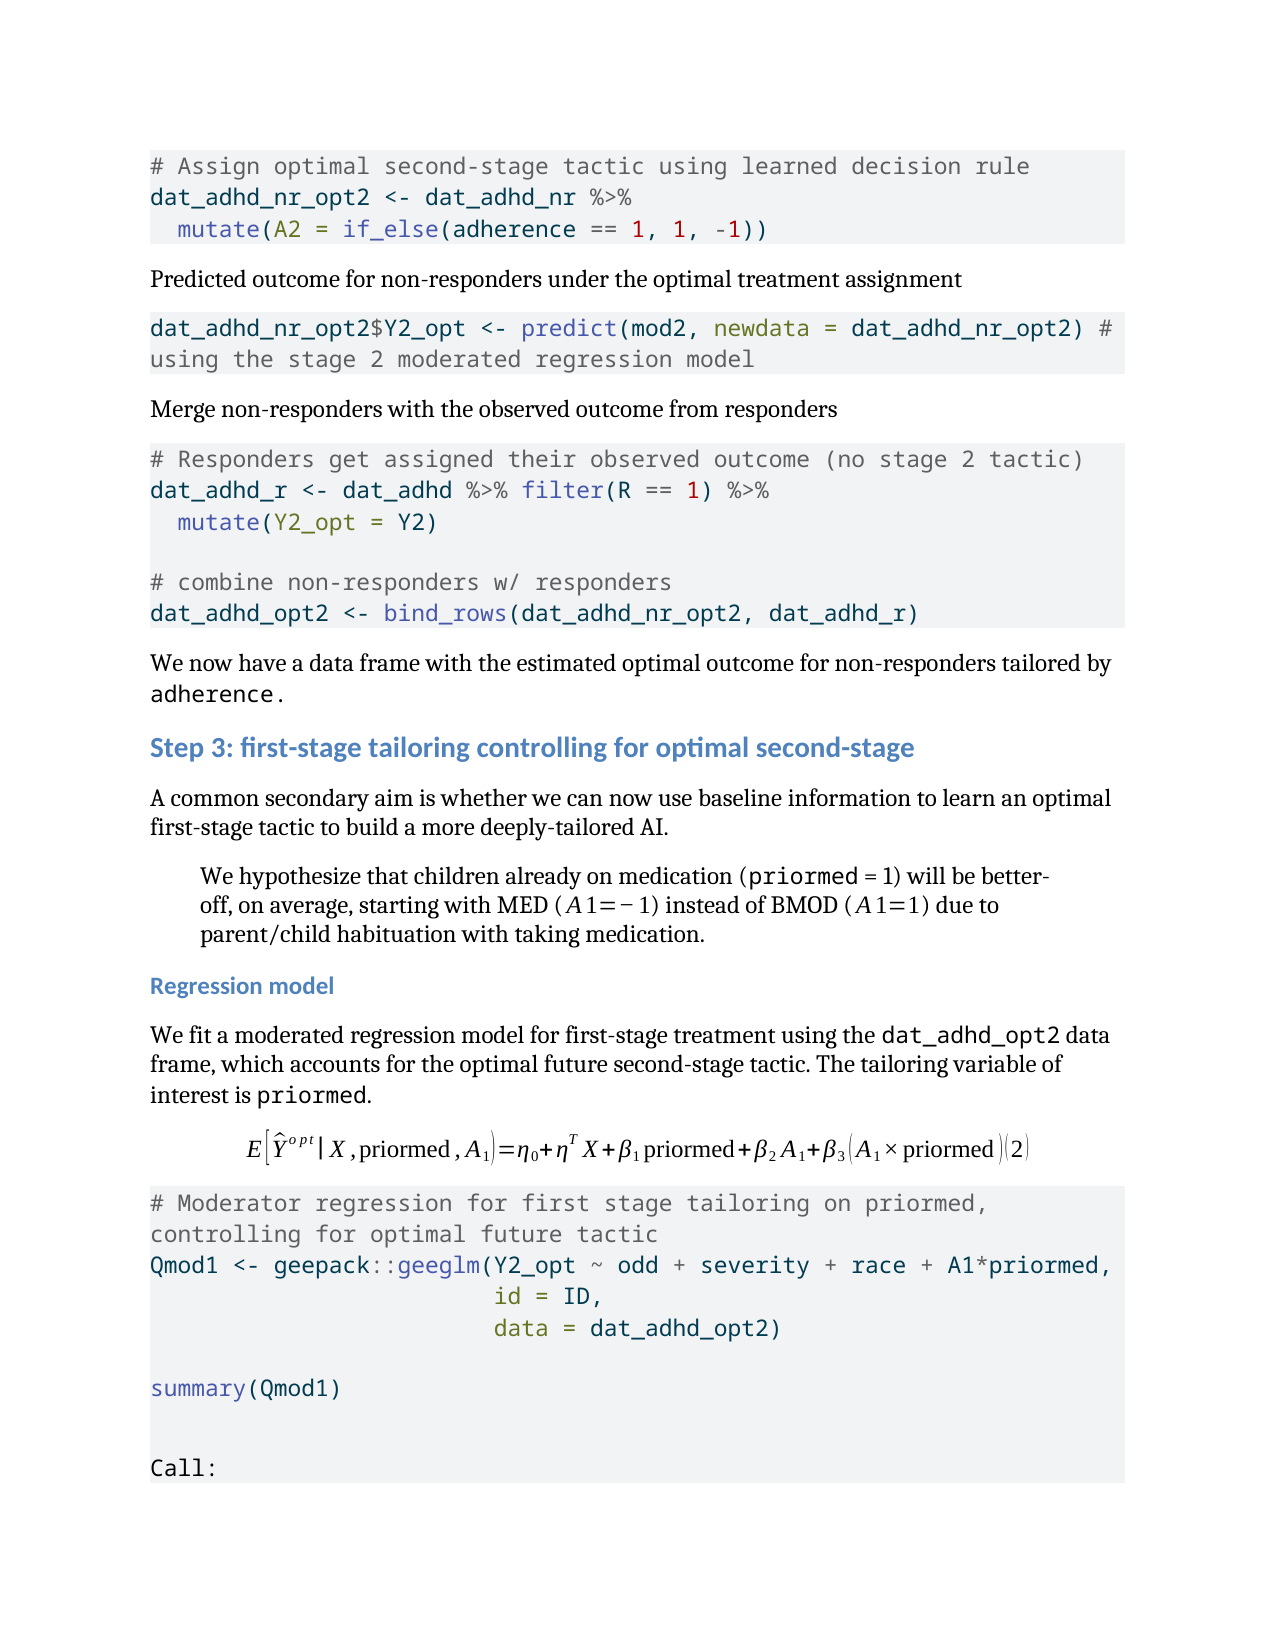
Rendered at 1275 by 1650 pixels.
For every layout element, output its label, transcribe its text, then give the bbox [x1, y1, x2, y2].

text Merge non-responders with the observed outcome from responders [150, 395, 1125, 424]
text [150, 1423, 1125, 1483]
text We fit a moderated regression model for first-stage treatment using the dat_adhd_opt2 data frame, which accounts for the optimal future second-stage tactic. The tailoring variable of interest is priormed. [150, 1019, 1125, 1110]
text # Moderator regression for first stage tailoring on priormed, controlling for optimal future tactic Qmod1 <- geepack::geeglm(Y2_opt ~ odd + severity + race + A1*priormed, id = ID, data = dat_adhd_opt2) summary(Qmod1) [150, 1186, 1125, 1403]
text dat_adhd_nr_opt2$Y2_opt <- predict(mod2, newdata = dat_adhd_nr_opt2) # using the stage 2 moderated regression model [755, 312, 1125, 374]
text # Responders get assigned their observed outcome (no stage 2 tactic) dat_adhd_r <- dat_adhd %>% filter(R == 1) %>% mutate(Y2_opt = Y2) # combine non-responders w/ responders dat_adhd_opt2 <- bind_rows(dat_adhd_nr_opt2, dat_adhd_r) [150, 443, 1125, 628]
text A common secondary aim is whether we can now use baseline information to learn an optimal first-stage tactic to build a more deeply-tailored AI. [150, 784, 1125, 841]
text We now have a data frame with the estimated optimal outcome for non-responders tailored by adherence. [150, 649, 1125, 709]
text # Assign optimal second-stage tactic using learned decision rule dat_adhd_nr_opt2 <- dat_adhd_nr %>% mutate(A2 = if_else(adherence == 1, 1, -1)) [150, 150, 1125, 244]
subtitle Step 3: first-stage tailoring controlling for optimal second-stage [150, 729, 1125, 765]
subtitle Regression model [150, 970, 1125, 1000]
text We hypothesize that children already on medication (priormed = 1) will be better-off, on average, starting with MED () instead of BMOD () due to parent/child habituation with taking medication. [200, 860, 1075, 949]
text Predicted outcome for non-responders under the optimal treatment assignment [150, 264, 1125, 293]
